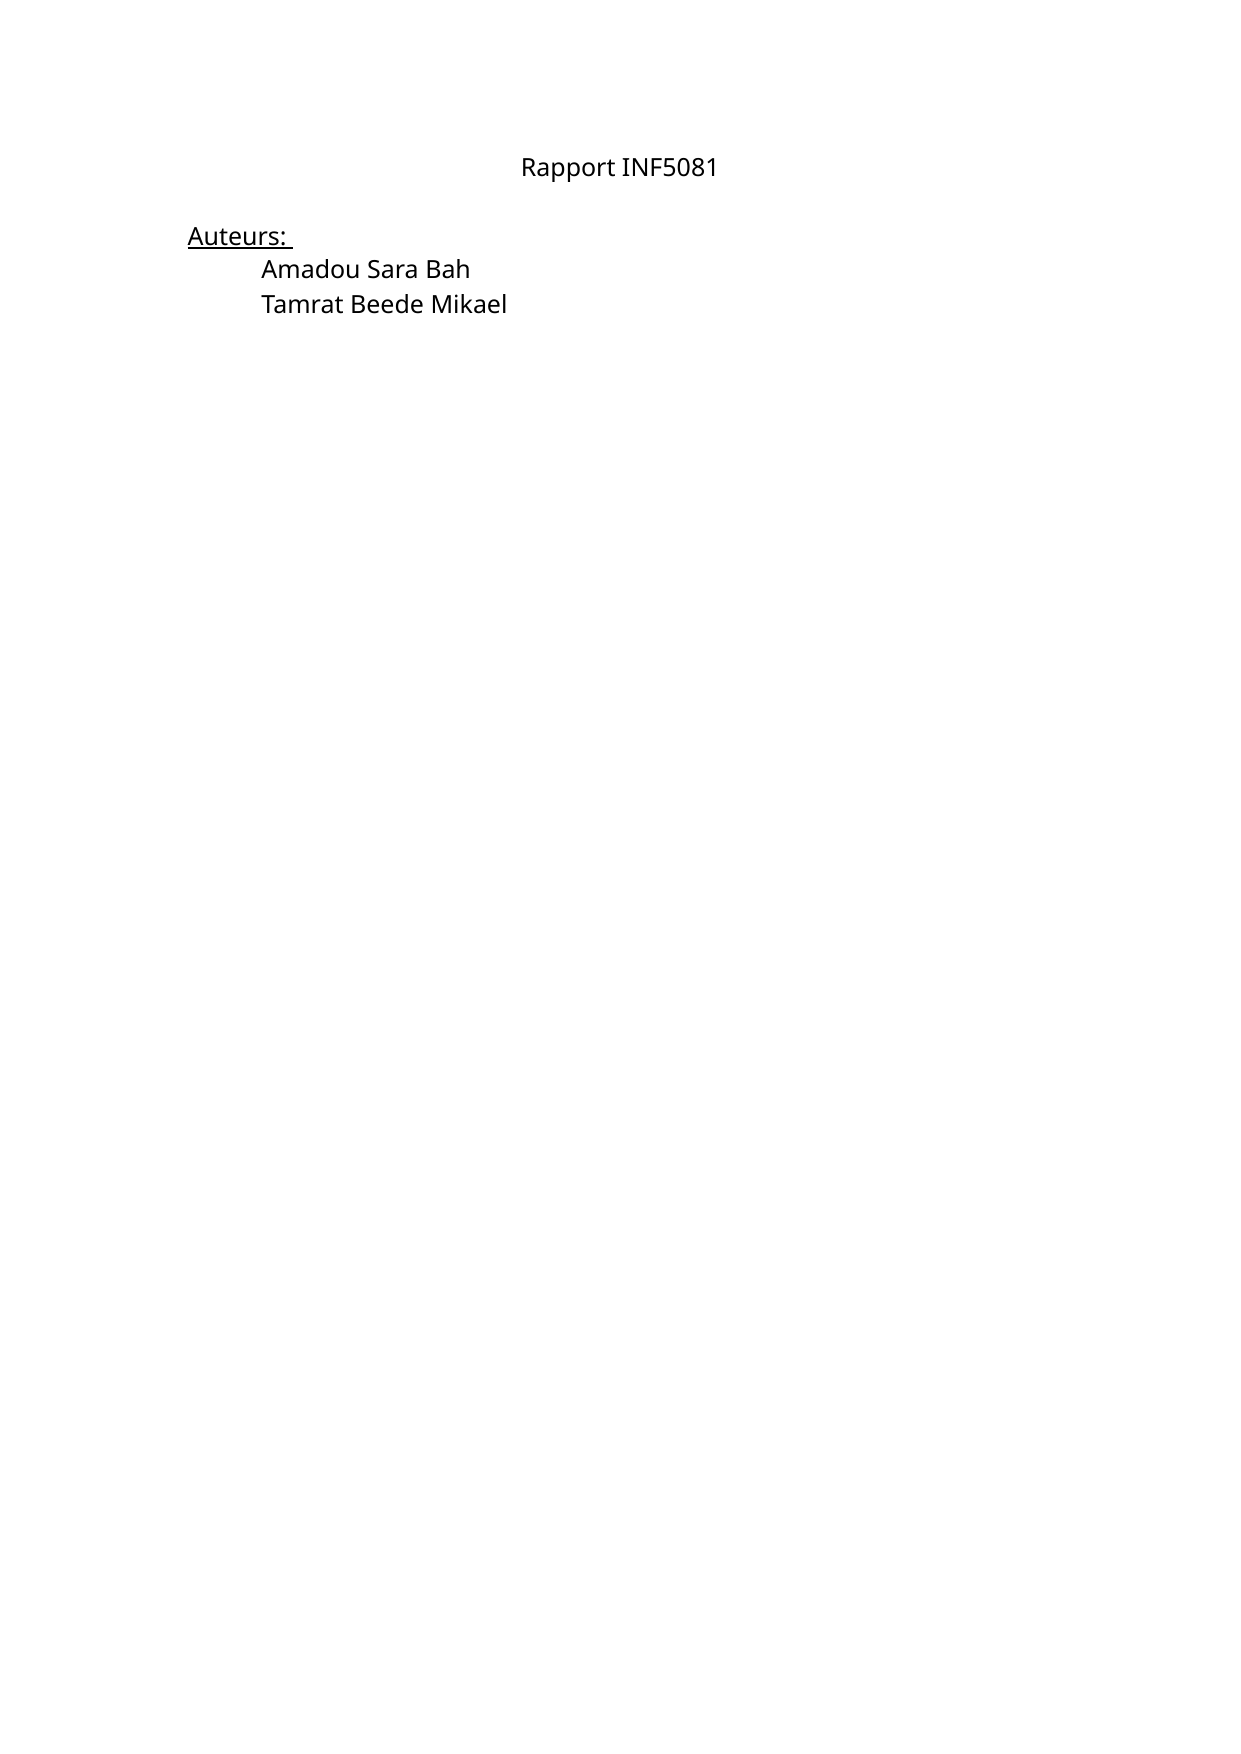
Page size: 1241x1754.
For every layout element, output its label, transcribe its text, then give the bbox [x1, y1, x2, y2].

text Rapport INF5081 [187, 150, 1053, 184]
text Tamrat Beede Mikael [187, 286, 1053, 320]
text Amadou Sara Bah [187, 252, 1053, 286]
text Auteurs: [187, 218, 1053, 252]
